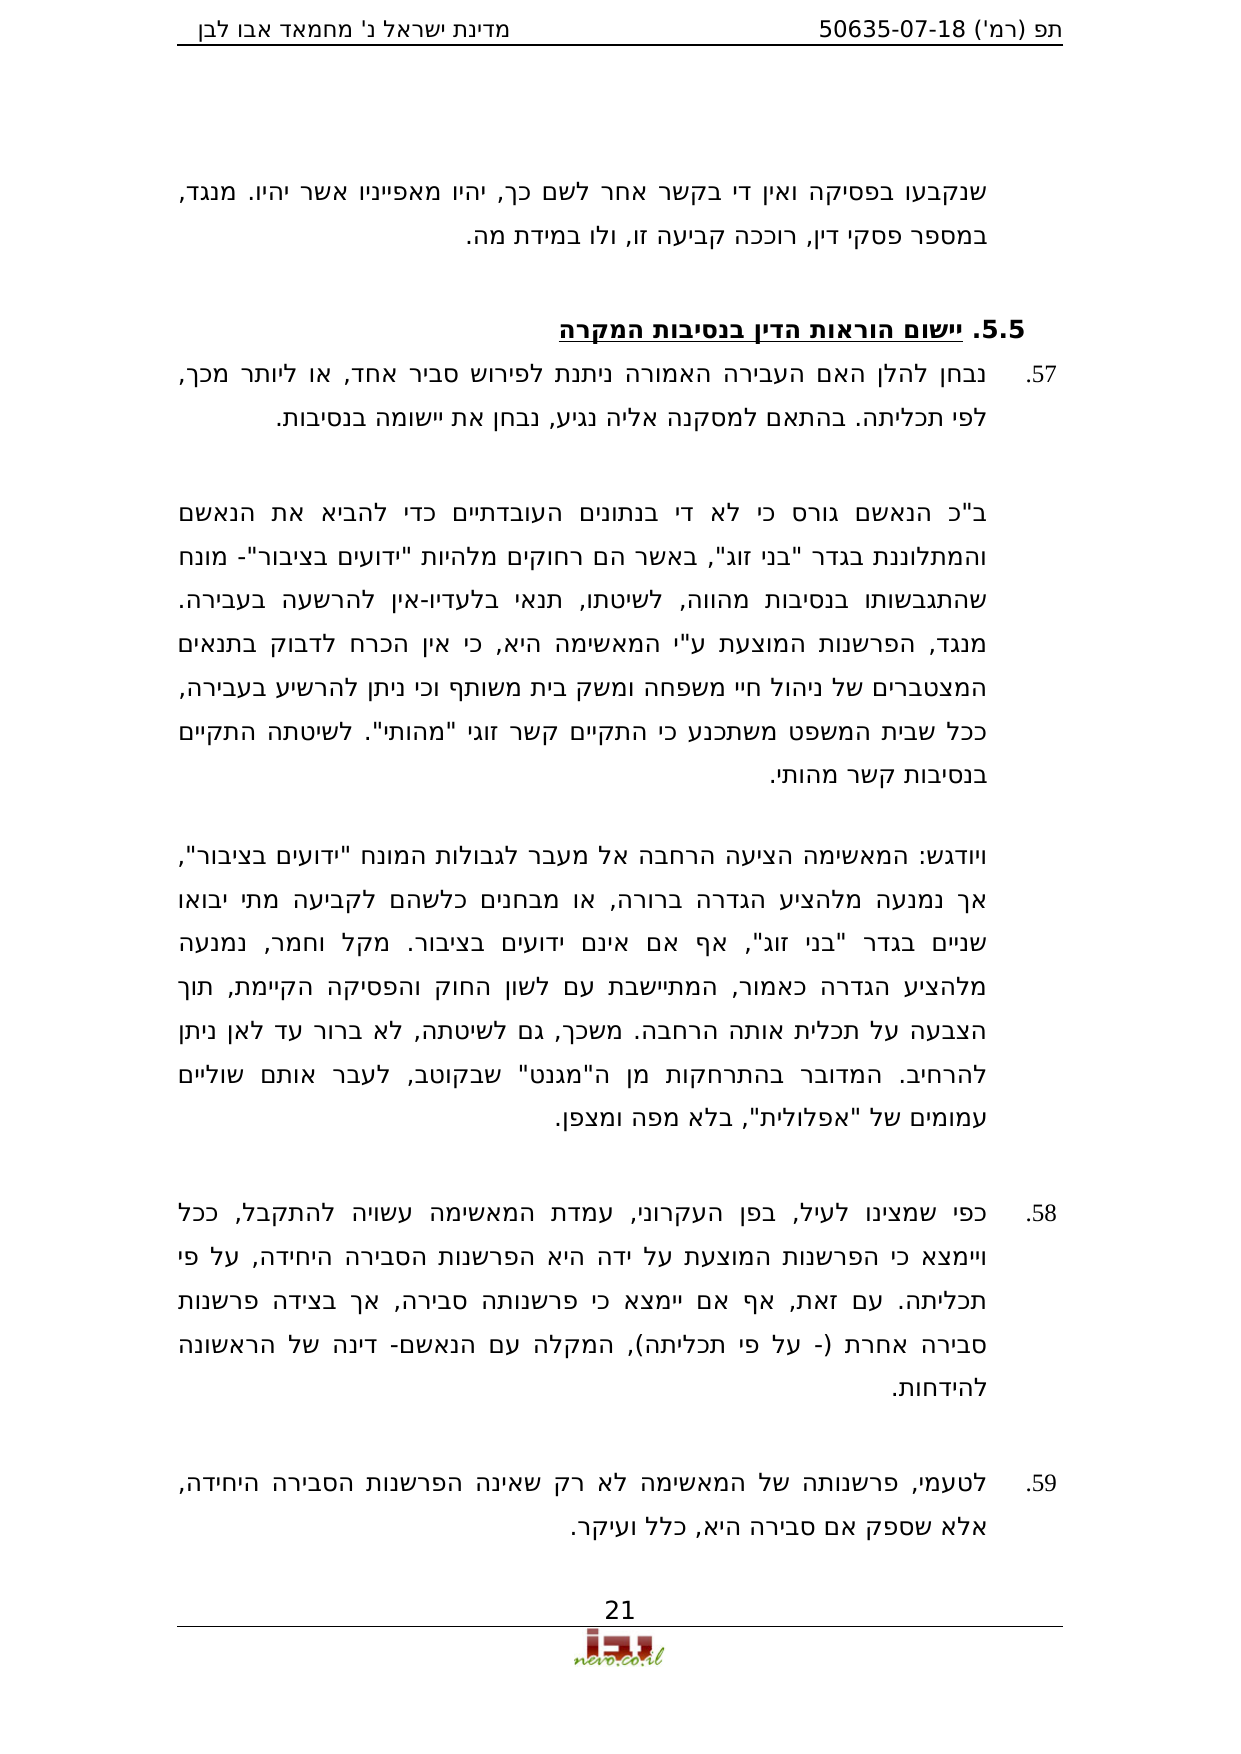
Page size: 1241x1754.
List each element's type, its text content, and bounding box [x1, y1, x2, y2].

picture [574, 1628, 666, 1667]
list כפי שמצינו לעיל, בפן העקרוני, עמדת המאשימה עשויה להתקבל, ככל ויימצא כי הפרשנות המוצעת על ידה היא הפרשנות הסבירה היחידה, על פי תכליתה. עם זאת, אף אם יימצא כי פרשנותה סבירה, אך בצידה פרשנות סבירה אחרת (- על פי תכליתה), המקלה עם הנאשם- דינה של הראשונה להידחות. [177, 1198, 1026, 1403]
list נבחן להלן האם העבירה האמורה ניתנת לפירוש סביר אחד, או ליותר מכך, לפי תכליתה. בהתאם למסקנה אליה נגיע, נבחן את יישומה בנסיבות. [177, 359, 1026, 432]
text ב"כ הנאשם גורס כי לא די בנתונים העובדתיים כדי להביא את הנאשם והמתלוננת בגדר "בני זוג", באשר הם רחוקים מלהיות "ידועים בציבור"- מונח שהתגבשותו בנסיבות מהווה, לשיטתו, תנאי בלעדיו-אין להרשעה בעבירה. מנגד, הפרשנות המוצעת ע"י המאשימה היא, כי אין הכרח לדבוק בתנאים המצטברים של ניהול חיי משפחה ומשק בית משותף וכי ניתן להרשיע בעבירה, ככל שבית המשפט משתכנע כי התקיים קשר זוגי "מהותי". לשיטתה התקיים בנסיבות קשר מהותי. [177, 498, 988, 790]
text 5.5. יישום הוראות הדין בנסיבות המקרה [177, 316, 1063, 345]
list לטעמי, פרשנותה של המאשימה לא רק שאינה הפרשנות הסבירה היחידה, אלא שספק אם סבירה היא, כלל ועיקר. [177, 1468, 1026, 1541]
text ויודגש: המאשימה הציעה הרחבה אל מעבר לגבולות המונח "ידועים בציבור", אך נמנעה מלהציע הגדרה ברורה, או מבחנים כלשהם לקביעה מתי יבואו שניים בגדר "בני זוג", אף אם אינם ידועים בציבור. מקל וחמר, נמנעה מלהציע הגדרה כאמור, המתיישבת עם לשון החוק והפסיקה הקיימת, תוך הצבעה על תכלית אותה הרחבה. משכך, גם לשיטתה, לא ברור עד לאן ניתן להרחיב. המדובר בהתרחקות מן ה"מגנט" שבקוטב, לעבר אותם שוליים עמומים של "אפלולית", בלא מפה ומצפן. [177, 841, 988, 1133]
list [177, 177, 1026, 250]
